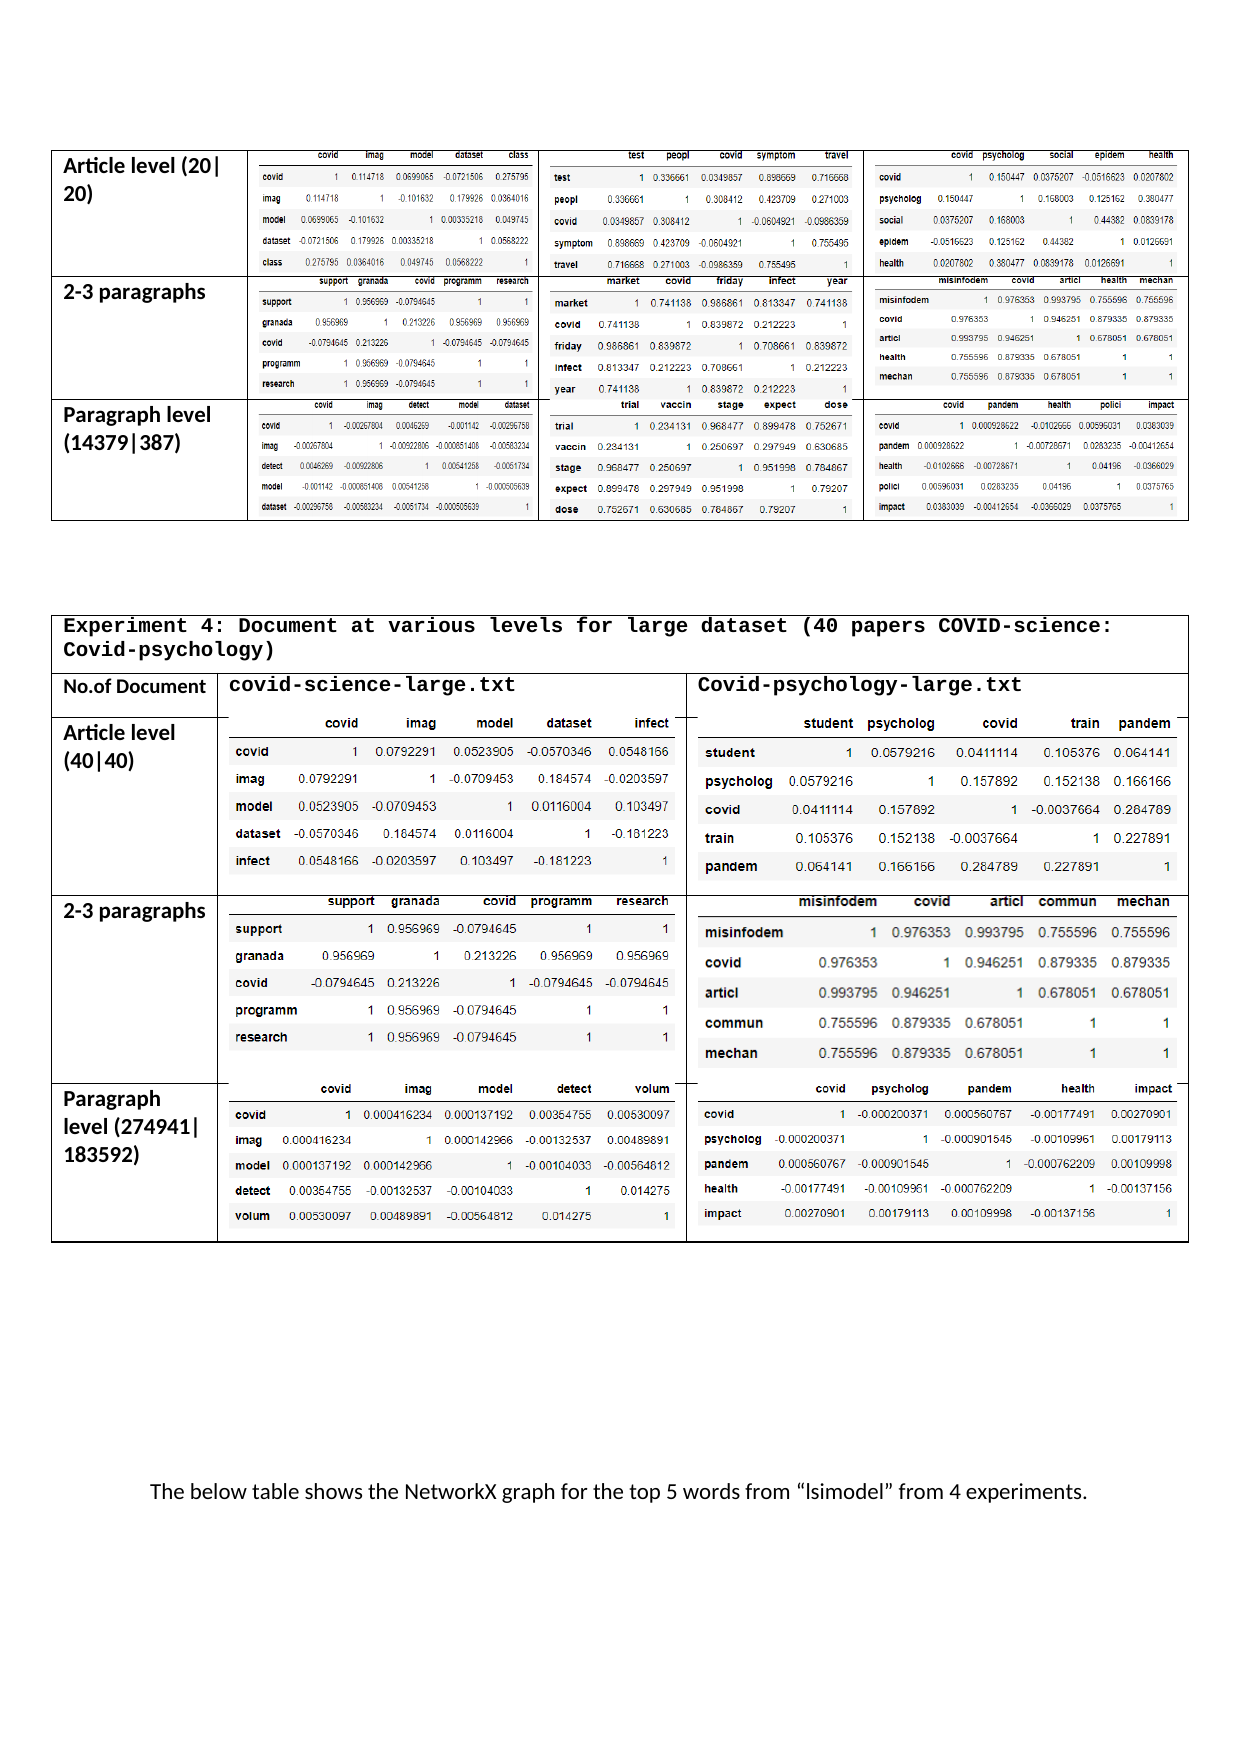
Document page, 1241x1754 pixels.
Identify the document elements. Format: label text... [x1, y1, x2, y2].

table_cell [218, 896, 686, 1083]
table_cell [539, 277, 549, 399]
text The below table shows the NetworkX graph for the top 5 words from “lsimodel” from 4 experiments. [150, 1477, 1090, 1505]
table_cell [539, 151, 549, 276]
table_cell [218, 1084, 686, 1241]
picture [697, 717, 1178, 881]
picture [874, 400, 1178, 517]
table_cell Covid-psychology-large.txt [687, 674, 1188, 717]
picture [549, 151, 853, 276]
table_cell [248, 400, 538, 520]
table_header Experiment 4: Document at various levels for large dataset (40 papers COVID-science: Covid-psychology) [52, 616, 1188, 672]
table_cell [539, 400, 549, 520]
table_cell covid-science-large.txt [218, 674, 686, 717]
picture [697, 896, 1178, 1069]
table_cell Article level (40|40) [52, 718, 217, 895]
picture [258, 400, 533, 517]
table_cell [687, 1084, 1188, 1241]
table_cell [248, 151, 538, 276]
picture [228, 896, 675, 1051]
table_cell Paragraph level (14379|387) [52, 400, 247, 520]
picture [228, 1083, 675, 1229]
table_cell [853, 400, 863, 520]
table_cell [864, 151, 1188, 276]
table_cell [218, 718, 686, 895]
picture [874, 277, 1178, 386]
picture [258, 151, 533, 273]
table_cell [864, 400, 1188, 520]
table_cell [864, 277, 1188, 399]
table_cell [248, 277, 538, 399]
picture [549, 277, 853, 520]
table_cell Paragraph level (274941|183592) [52, 1084, 217, 1241]
picture [228, 717, 675, 875]
picture [697, 1083, 1178, 1226]
table_cell 2-3 paragraphs [52, 277, 247, 399]
table_cell [687, 896, 1188, 1083]
picture [874, 151, 1178, 274]
table_cell No.of Document [52, 674, 217, 717]
table_cell [687, 718, 1188, 895]
table_cell [853, 277, 863, 399]
table_cell Article level (20|20) [52, 151, 247, 276]
table_cell [853, 151, 863, 276]
table_cell 2-3 paragraphs [52, 896, 217, 1083]
picture [258, 277, 533, 394]
